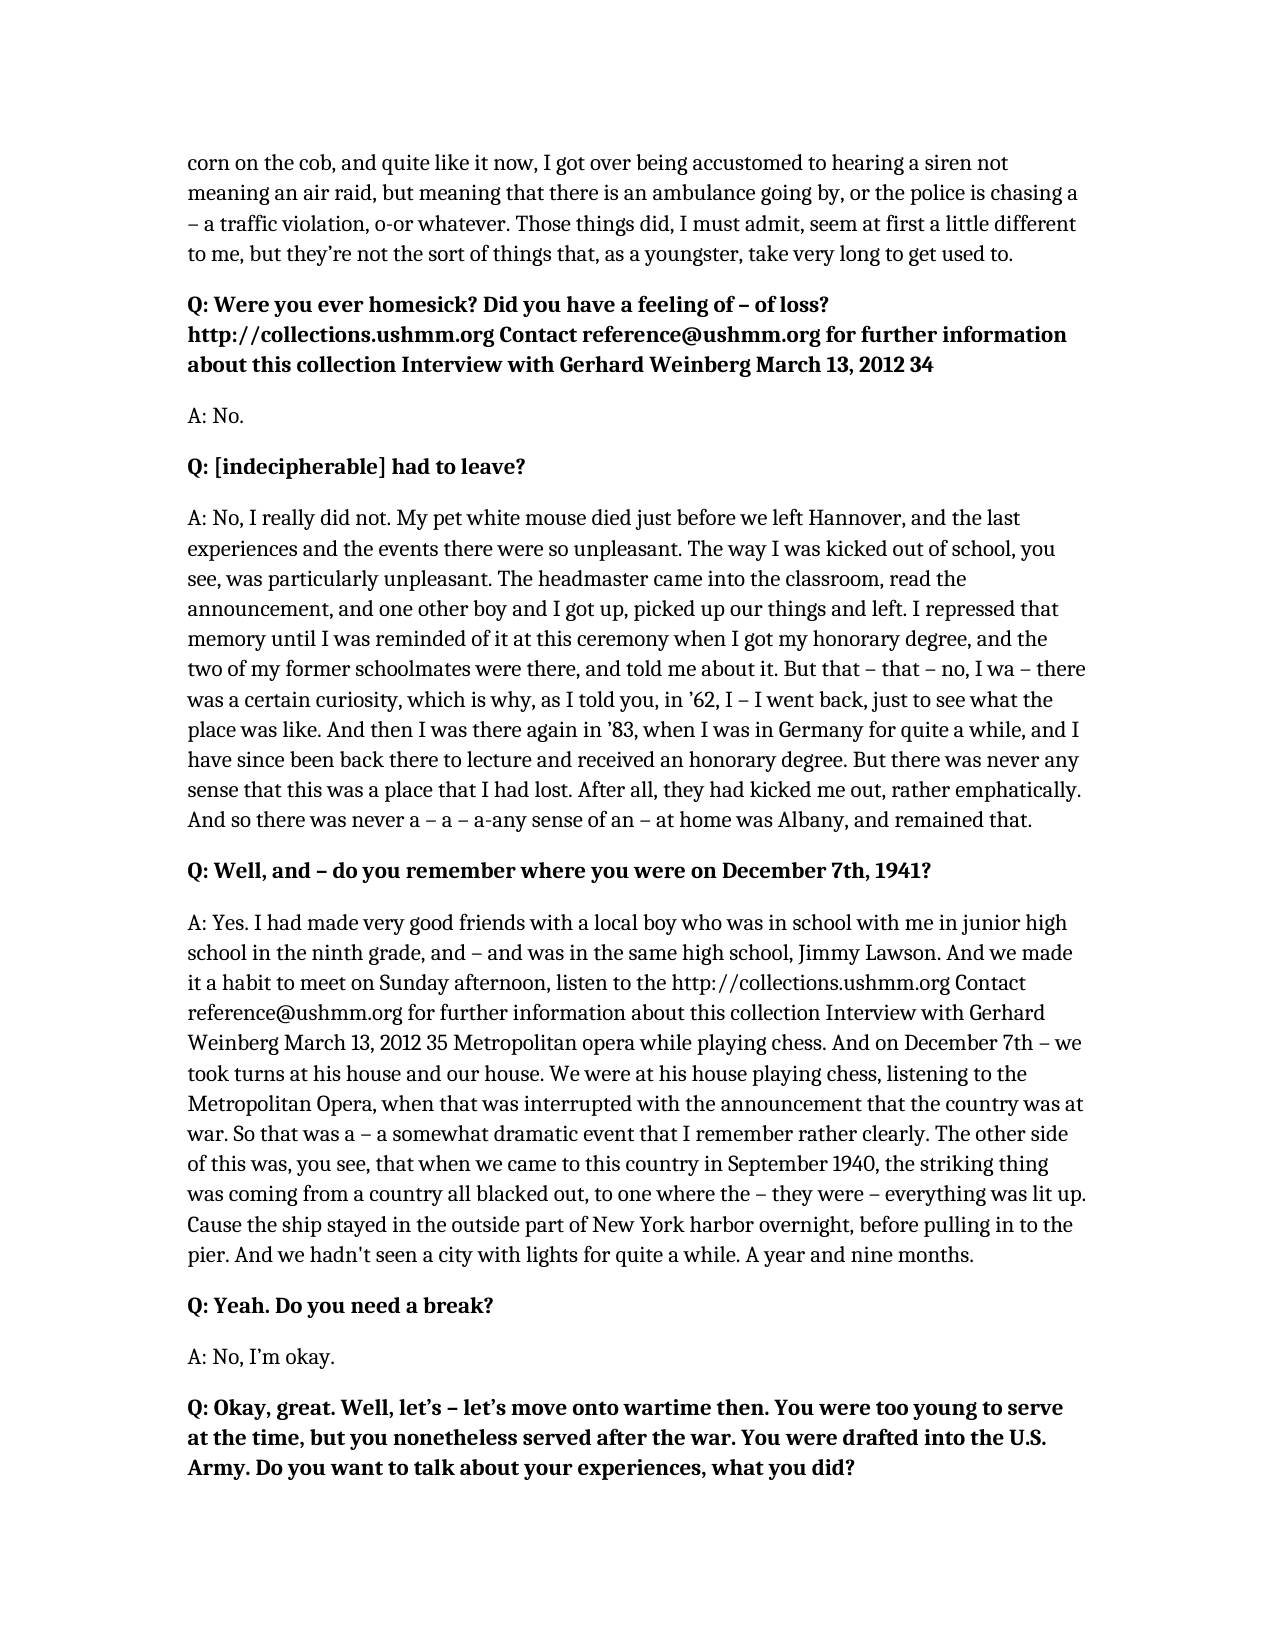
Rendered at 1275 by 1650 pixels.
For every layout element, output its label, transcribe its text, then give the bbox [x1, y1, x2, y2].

text Q: [indecipherable] had to leave? [187, 454, 1087, 481]
text Q: Were you ever homesick? Did you have a feeling of – of loss? http://collections.ushmm.org Contact reference@ushmm.org for further information about this collection Interview with Gerhard Weinberg March 13, 2012 34 [187, 292, 1087, 378]
text A: Yes. I had made very good friends with a local boy who was in school with me in junior high school in the ninth grade, and – and was in the same high school, Jimmy Lawson. And we made it a habit to meet on Sunday afternoon, listen to the http://collections.ushmm.org Contact reference@ushmm.org for further information about this collection Interview with Gerhard Weinberg March 13, 2012 35 Metropolitan opera while playing chess. And on December 7th – we took turns at his house and our house. We were at his house playing chess, listening to the Metropolitan Opera, when that was interrupted with the announcement that the country was at war. So that was a – a somewhat dramatic event that I remember rather clearly. The other side of this was, you see, that when we came to this country in September 1940, the striking thing was coming from a country all blacked out, to one where the – they were – everything was lit up. Cause the ship stayed in the outside part of New York harbor overnight, before pulling in to the pier. And we hadn't seen a city with lights for quite a while. A year and nine months. [187, 909, 1087, 1268]
text A: No. [187, 403, 1087, 429]
text Q: Yeah. Do you need a break? [187, 1293, 1087, 1319]
text Q: Well, and – do you remember where you were on December 7th, 1941? [187, 858, 1087, 885]
text A: No, I’m okay. [187, 1344, 1087, 1370]
text Q: Okay, great. Well, let’s – let’s move onto wartime then. You were too young to serve at the time, but you nonetheless served after the war. You were drafted into the U.S. Army. Do you want to talk about your experiences, what you did? [187, 1395, 1087, 1482]
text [187, 150, 1087, 267]
text A: No, I really did not. My pet white mouse died just before we left Hannover, and the last experiences and the events there were so unpleasant. The way I was kicked out of school, you see, was particularly unpleasant. The headmaster came into the classroom, read the announcement, and one other boy and I got up, picked up our things and left. I repressed that memory until I was reminded of it at this ceremony when I got my honorary degree, and the two of my former schoolmates were there, and told me about it. But that – that – no, I wa – there was a certain curiosity, which is why, as I told you, in ’62, I – I went back, just to see what the place was like. And then I was there again in ’83, when I was in Germany for quite a while, and I have since been back there to lecture and received an honorary degree. But there was never any sense that this was a place that I had lost. After all, they had kicked me out, rather emphatically. And so there was never a – a – a-any sense of an – at home was Albany, and remained that. [187, 505, 1087, 834]
